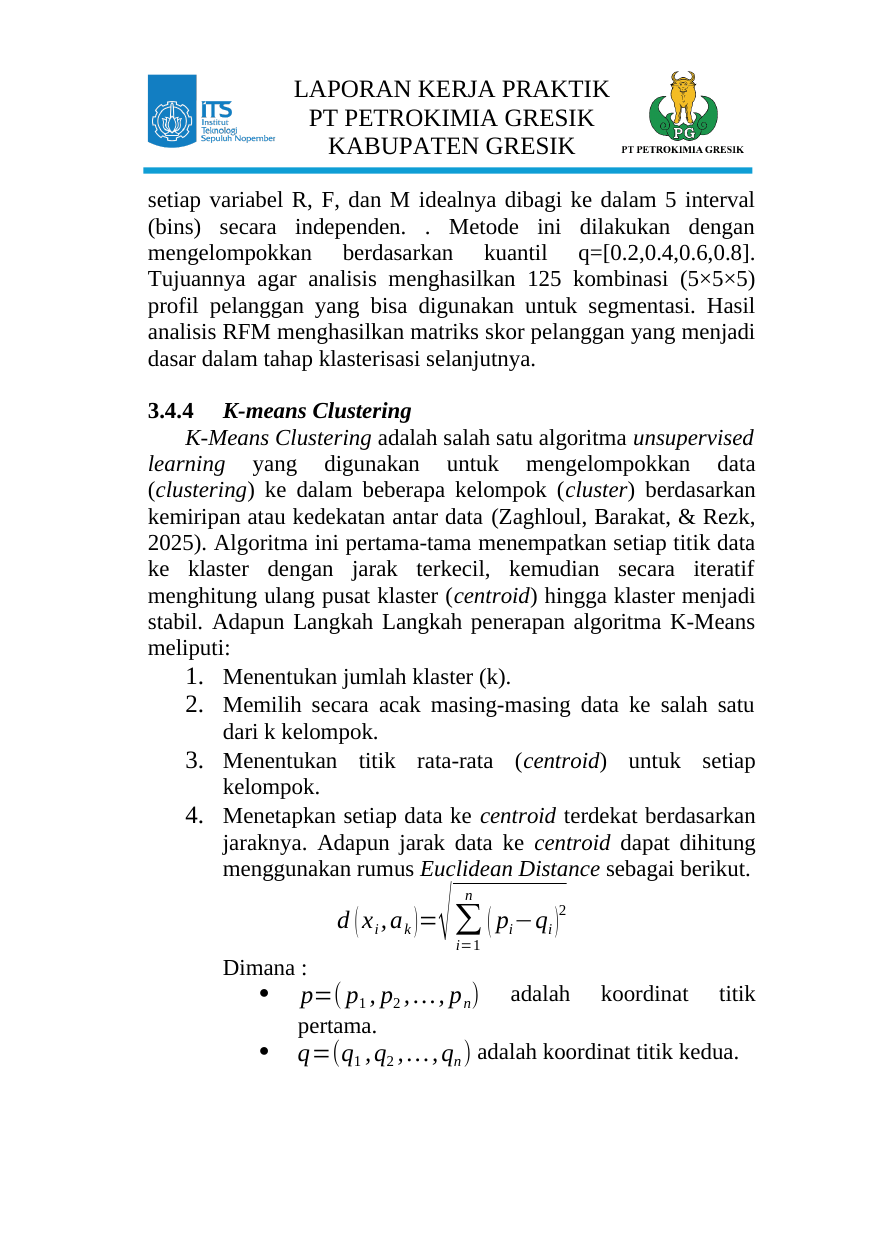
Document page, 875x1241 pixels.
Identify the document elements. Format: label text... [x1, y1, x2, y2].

list Menetapkan setiap data ke centroid terdekat berdasarkan jaraknya. Adapun jarak data ke centroid dapat dihitung menggunakan rumus Euclidean Distance sebagai berikut. [185, 800, 756, 881]
list K-means Clustering [148, 397, 756, 424]
text K-Means Clustering adalah salah satu algoritma unsupervised learning yang digunakan untuk mengelompokkan data (clustering) ke dalam beberapa kelompok (cluster) berdasarkan kemiripan atau kedekatan antar data . Algoritma ini pertama-tama menempatkan setiap titik data ke klaster dengan jarak terkecil, kemudian secara iteratif menghitung ulang pusat klaster (centroid) hingga klaster menjadi stabil. Adapun Langkah Langkah penerapan algoritma K-Means meliputi: [148, 424, 756, 661]
list Memilih secara acak masing-masing data ke salah satu dari k kelompok. [185, 689, 756, 745]
picture [612, 67, 753, 158]
list adalah koordinat titik kedua. [260, 1038, 756, 1070]
picture [147, 74, 276, 148]
list Menentukan titik rata-rata (centroid) untuk setiap kelompok. [185, 745, 756, 800]
list Dimana : [223, 954, 756, 980]
list adalah koordinat titik pertama. [260, 980, 756, 1038]
list Menentukan jumlah klaster (k). [185, 661, 756, 689]
